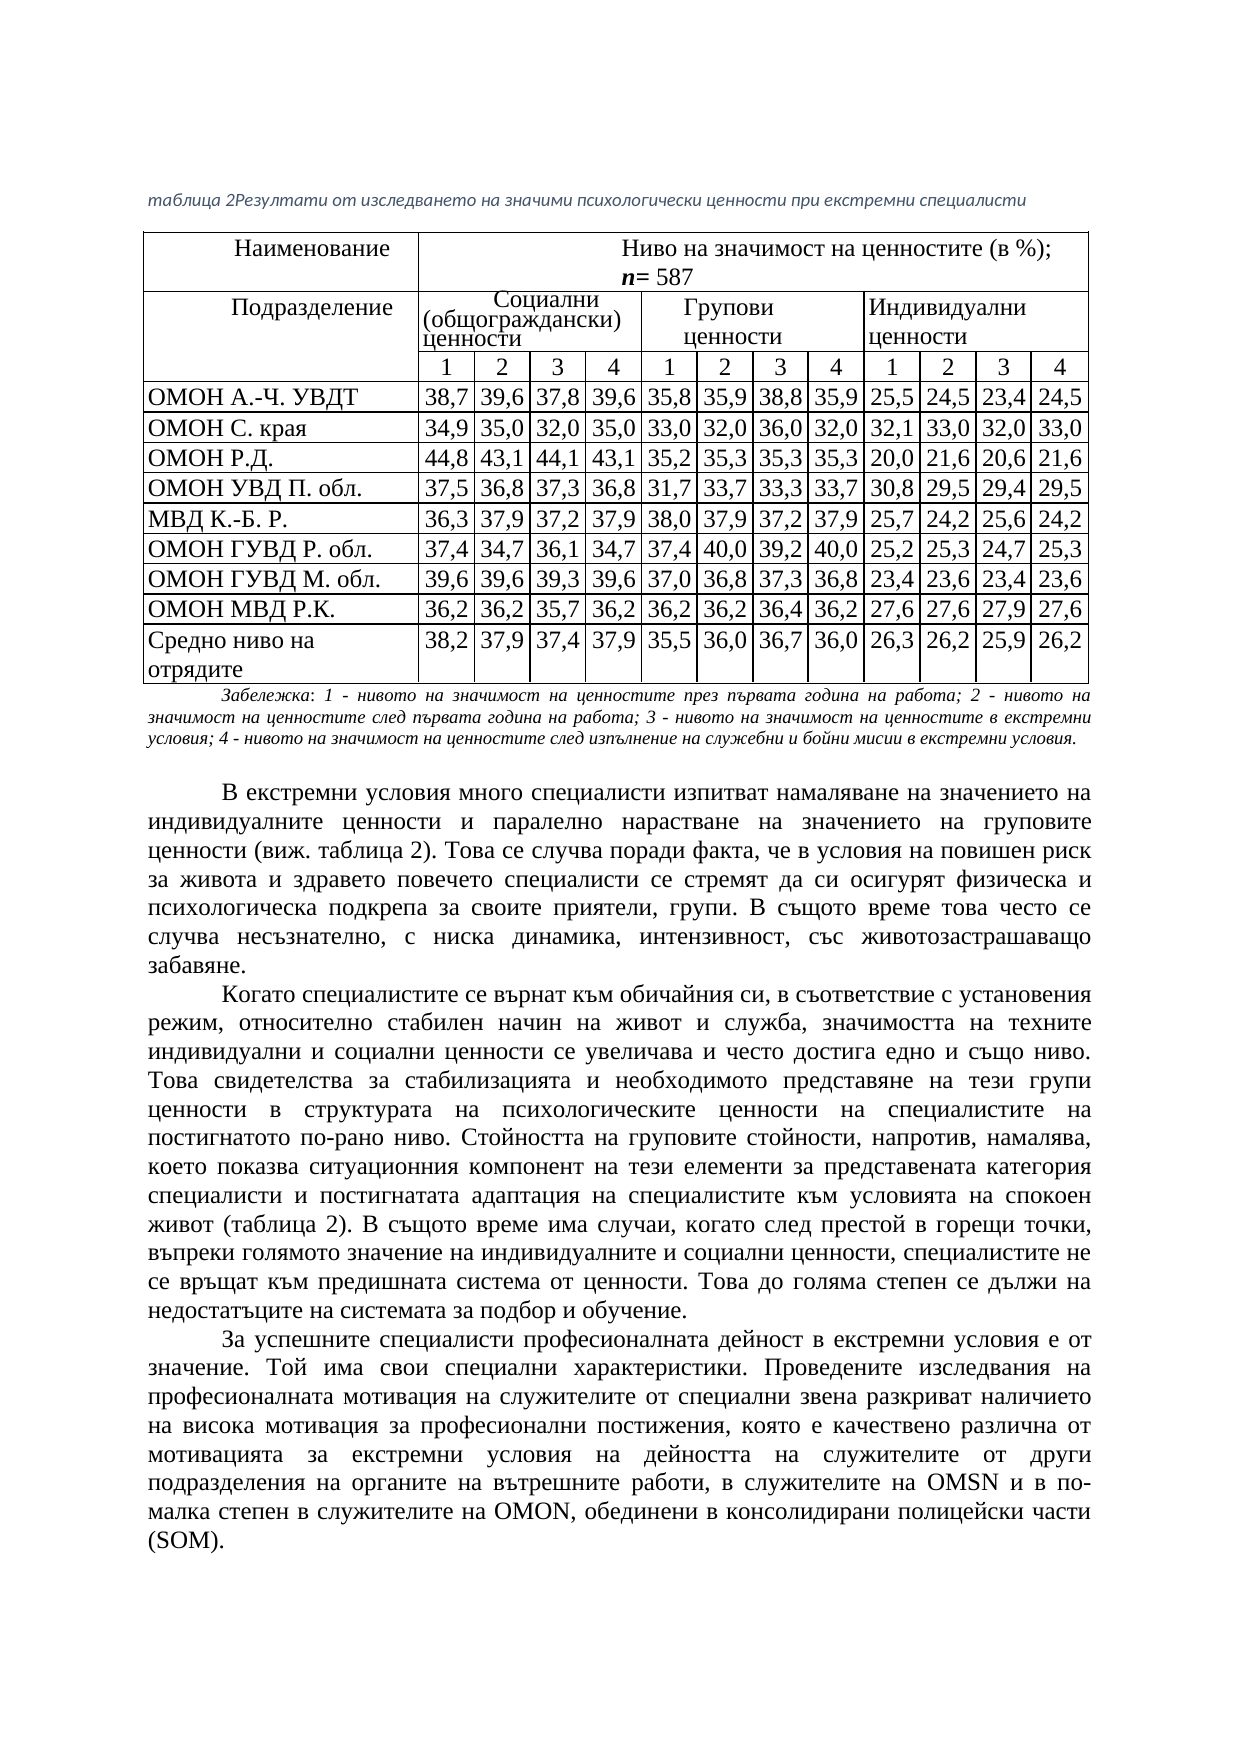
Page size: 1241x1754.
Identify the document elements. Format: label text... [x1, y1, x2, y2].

table_cell 23,4 [977, 382, 1030, 411]
table_cell 35,0 [475, 413, 529, 441]
table_cell 3 [977, 352, 1030, 381]
table_cell 24,5 [1032, 382, 1088, 411]
table_cell ОМОН ГУВД Р. обл. [144, 534, 418, 563]
table_cell 34,7 [475, 534, 529, 563]
table_cell 36,2 [475, 595, 529, 623]
table_cell 37,3 [754, 564, 807, 593]
table_header Наименование [144, 233, 418, 291]
table_cell 39,3 [531, 564, 585, 593]
table_cell 4 [809, 352, 863, 381]
table_cell 36,7 [754, 625, 807, 682]
table_cell ОМОН С. края [144, 413, 418, 441]
table_cell 43,1 [475, 443, 529, 472]
table_cell 4 [586, 352, 641, 381]
table_cell МВД К.-Б. Р. [144, 504, 418, 532]
table_cell 33,3 [754, 473, 807, 502]
table_cell 43,1 [586, 443, 641, 472]
table_cell 21,6 [1032, 443, 1088, 472]
table_cell 33,0 [921, 413, 975, 441]
table_cell ОМОН А.-Ч. УВДТ [144, 382, 418, 411]
table_cell 35,9 [809, 382, 863, 411]
table_cell 40,0 [698, 534, 752, 563]
table_cell 40,0 [809, 534, 863, 563]
table_cell 32,0 [531, 413, 585, 441]
table_cell 34,7 [586, 534, 641, 563]
table_cell 35,7 [531, 595, 585, 623]
table_cell 39,6 [586, 564, 641, 593]
table_cell 21,6 [921, 443, 975, 472]
table_cell 1 [419, 352, 474, 381]
table_cell 32,0 [977, 413, 1030, 441]
table_cell 35,5 [642, 625, 696, 682]
table_cell 36,4 [754, 595, 807, 623]
table_cell 36,3 [419, 504, 474, 532]
table_cell 37,9 [586, 504, 641, 532]
table_cell 27,6 [921, 595, 975, 623]
table_cell Подразделение [144, 292, 418, 381]
table_cell 36,8 [809, 564, 863, 593]
table_cell 37,9 [475, 625, 529, 682]
table_cell 36,8 [475, 473, 529, 502]
table_cell 26,2 [1032, 625, 1088, 682]
table_cell 35,8 [642, 382, 696, 411]
table_cell 35,2 [642, 443, 696, 472]
table_cell 37,5 [419, 473, 474, 502]
table_cell 39,6 [475, 382, 529, 411]
table_cell 3 [754, 352, 807, 381]
table_cell 25,9 [977, 625, 1030, 682]
table_cell 1 [865, 352, 919, 381]
table_cell 39,6 [586, 382, 641, 411]
table_cell 35,3 [754, 443, 807, 472]
text В екстремни условия много специалисти изпитват намаляване на значението на индивидуалните ценности и паралелно нарастване на значението на груповите ценности (виж. таблица 2). Това се случва поради факта, че в условия на повишен риск за живота и здравето повечето специалисти се стремят да си осигурят физическа и психологическа подкрепа за своите приятели, групи. В същото време това често се случва несъзнателно, с ниска динамика, интензивност, със животозастрашаващо забавяне. [148, 777, 1093, 979]
table_cell 32,1 [865, 413, 919, 441]
table_cell 37,9 [698, 504, 752, 532]
table_cell 39,2 [754, 534, 807, 563]
table_cell 2 [698, 352, 752, 381]
table_cell 38,7 [419, 382, 474, 411]
table_cell 25,3 [1032, 534, 1088, 563]
table_cell 37,2 [754, 504, 807, 532]
table_cell 23,6 [1032, 564, 1088, 593]
table_cell 24,2 [1032, 504, 1088, 532]
table_cell 29,5 [921, 473, 975, 502]
table_cell 25,3 [921, 534, 975, 563]
table_cell 37,4 [419, 534, 474, 563]
table_cell 36,2 [419, 595, 474, 623]
table_header Ниво на значимост на ценностите (в %); п= 587 [419, 233, 1088, 291]
table_cell 34,9 [419, 413, 474, 441]
table_cell 23,4 [865, 564, 919, 593]
table_cell 20,0 [865, 443, 919, 472]
table_cell 36,2 [698, 595, 752, 623]
table_cell 32,0 [698, 413, 752, 441]
table_cell 35,0 [586, 413, 641, 441]
table_cell 36,2 [809, 595, 863, 623]
table_cell 4 [1032, 352, 1088, 381]
table_cell 37,2 [531, 504, 585, 532]
table_cell 33,0 [1032, 413, 1088, 441]
table_cell 23,4 [977, 564, 1030, 593]
table_cell 24,2 [921, 504, 975, 532]
table_cell 20,6 [977, 443, 1030, 472]
table_cell 33,0 [642, 413, 696, 441]
table_cell 30,8 [865, 473, 919, 502]
table_cell 29,5 [1032, 473, 1088, 502]
table_cell ОМОН УВД П. обл. [144, 473, 418, 502]
table_cell 25,6 [977, 504, 1030, 532]
table_cell 38,2 [419, 625, 474, 682]
table_cell ОМОН ГУВД М. обл. [144, 564, 418, 593]
table_cell 39,6 [475, 564, 529, 593]
table_cell 35,9 [698, 382, 752, 411]
table_cell 38,8 [754, 382, 807, 411]
table_cell Групови ценности [642, 292, 863, 351]
table_cell 37,3 [531, 473, 585, 502]
table_cell ОМОН Р.Д. [144, 443, 418, 472]
table_cell 44,8 [419, 443, 474, 472]
table_cell 37,4 [531, 625, 585, 682]
table_cell 37,9 [475, 504, 529, 532]
table_cell 25,2 [865, 534, 919, 563]
table_cell 36,2 [642, 595, 696, 623]
table_cell 37,9 [809, 504, 863, 532]
table_cell 36,0 [698, 625, 752, 682]
table_cell 25,5 [865, 382, 919, 411]
table_cell 35,3 [698, 443, 752, 472]
table_cell 36,2 [586, 595, 641, 623]
table_cell 29,4 [977, 473, 1030, 502]
table_cell 36,0 [754, 413, 807, 441]
table_cell Средно ниво на отрядите [144, 625, 418, 682]
table_cell 33,7 [809, 473, 863, 502]
table_cell 37,9 [586, 625, 641, 682]
table_cell 24,7 [977, 534, 1030, 563]
table_cell 2 [921, 352, 975, 381]
table_cell 32,0 [809, 413, 863, 441]
table_cell 36,8 [698, 564, 752, 593]
table_cell 23,6 [921, 564, 975, 593]
table_cell Индивидуални ценности [865, 292, 1088, 351]
text таблица 2Резултати от изследването на значими психологически ценности при екстремни специалисти [148, 188, 1093, 211]
table_cell 1 [642, 352, 696, 381]
table_cell 36,1 [531, 534, 585, 563]
table_cell 37,0 [642, 564, 696, 593]
table_cell ОМОН МВД Р.К. [144, 595, 418, 623]
table_cell 44,1 [531, 443, 585, 472]
table_cell 26,3 [865, 625, 919, 682]
table_cell 3 [531, 352, 585, 381]
table_cell Социални (общограждански) ценности [419, 292, 641, 351]
table_cell 35,3 [809, 443, 863, 472]
table_cell 24,5 [921, 382, 975, 411]
text Забележка: 1 - нивото на значимост на ценностите през първата година на работа; 2 - нивото на значимост на ценностите след първата година на работа; 3 - нивото на значимост на ценностите в екстремни условия; 4 - нивото на значимост на ценностите след изпълнение на служебни и бойни мисии в екстремни условия. [148, 684, 1093, 749]
table_cell 36,8 [586, 473, 641, 502]
table_cell 37,8 [531, 382, 585, 411]
text Когато специалистите се върнат към обичайния си, в съответствие с установения режим, относително стабилен начин на живот и служба, значимостта на техните индивидуални и социални ценности се увеличава и често достига едно и също ниво. Това свидетелства за стабилизацията и необходимото представяне на тези групи ценности в структурата на психологическите ценности на специалистите на постигнатото по-рано ниво. Стойността на груповите стойности, напротив, намалява, което показва ситуационния компонент на тези елементи за представената категория специалисти и постигнатата адаптация на специалистите към условията на спокоен живот (таблица 2). В същото време има случаи, когато след престой в горещи точки, въпреки голямото значение на индивидуалните и социални ценности, специалистите не се връщат към предишната система от ценности. Това до голяма степен се дължи на недостатъците на системата за подбор и обучение. [148, 979, 1093, 1324]
table_cell 27,9 [977, 595, 1030, 623]
table_cell 27,6 [865, 595, 919, 623]
table_cell 37,4 [642, 534, 696, 563]
table_cell 39,6 [419, 564, 474, 593]
table_cell 27,6 [1032, 595, 1088, 623]
table_cell 36,0 [809, 625, 863, 682]
table_cell 33,7 [698, 473, 752, 502]
table_cell 31,7 [642, 473, 696, 502]
table_cell 26,2 [921, 625, 975, 682]
table_cell 25,7 [865, 504, 919, 532]
table_cell 38,0 [642, 504, 696, 532]
table_cell 2 [475, 352, 529, 381]
